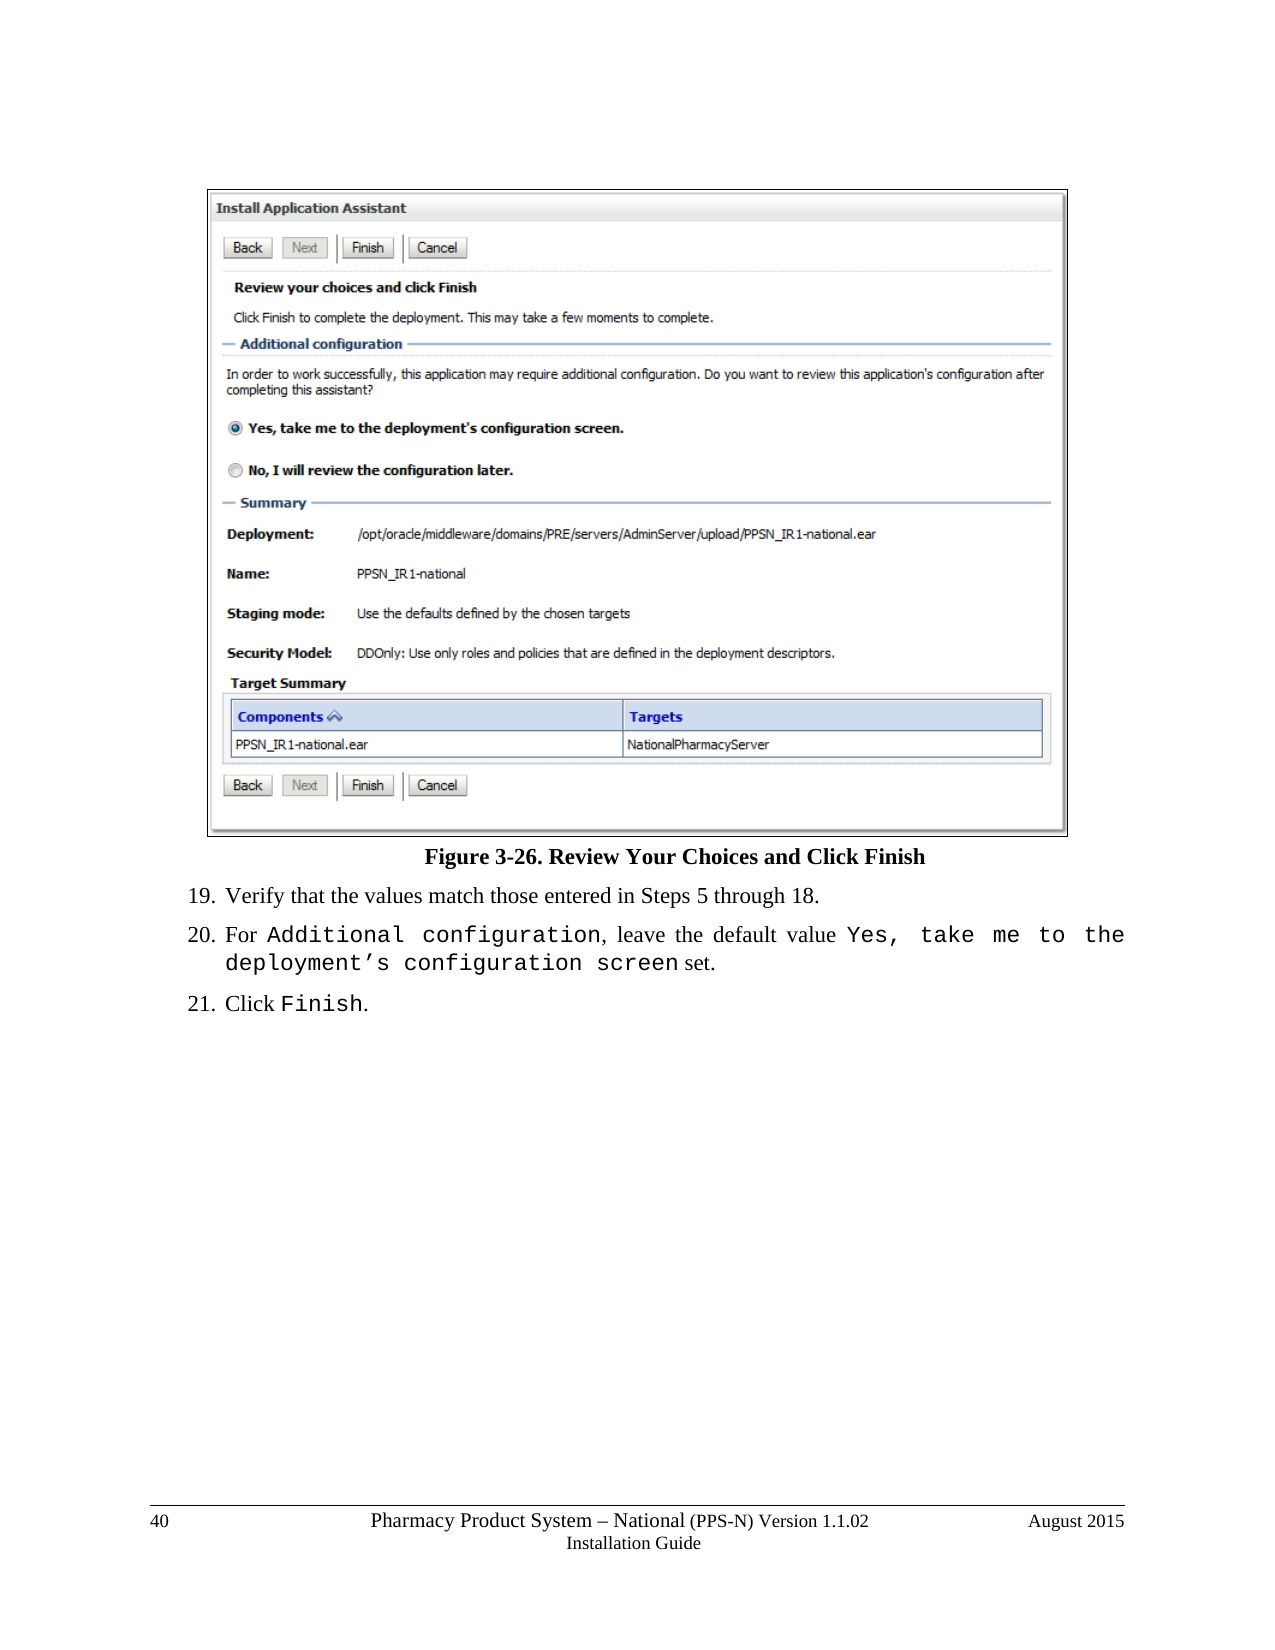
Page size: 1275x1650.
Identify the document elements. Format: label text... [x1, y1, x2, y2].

picture [208, 190, 1067, 836]
list For Additional configuration, leave the default value Yes, take me to the deployment’s configuration screen set. [187, 921, 1125, 977]
list Verify that the values match those entered in Steps 5 through 18. [187, 882, 1125, 908]
text Figure 3-26. Review Your Choices and Click Finish [225, 843, 1125, 869]
list Click Finish. [187, 989, 1125, 1018]
